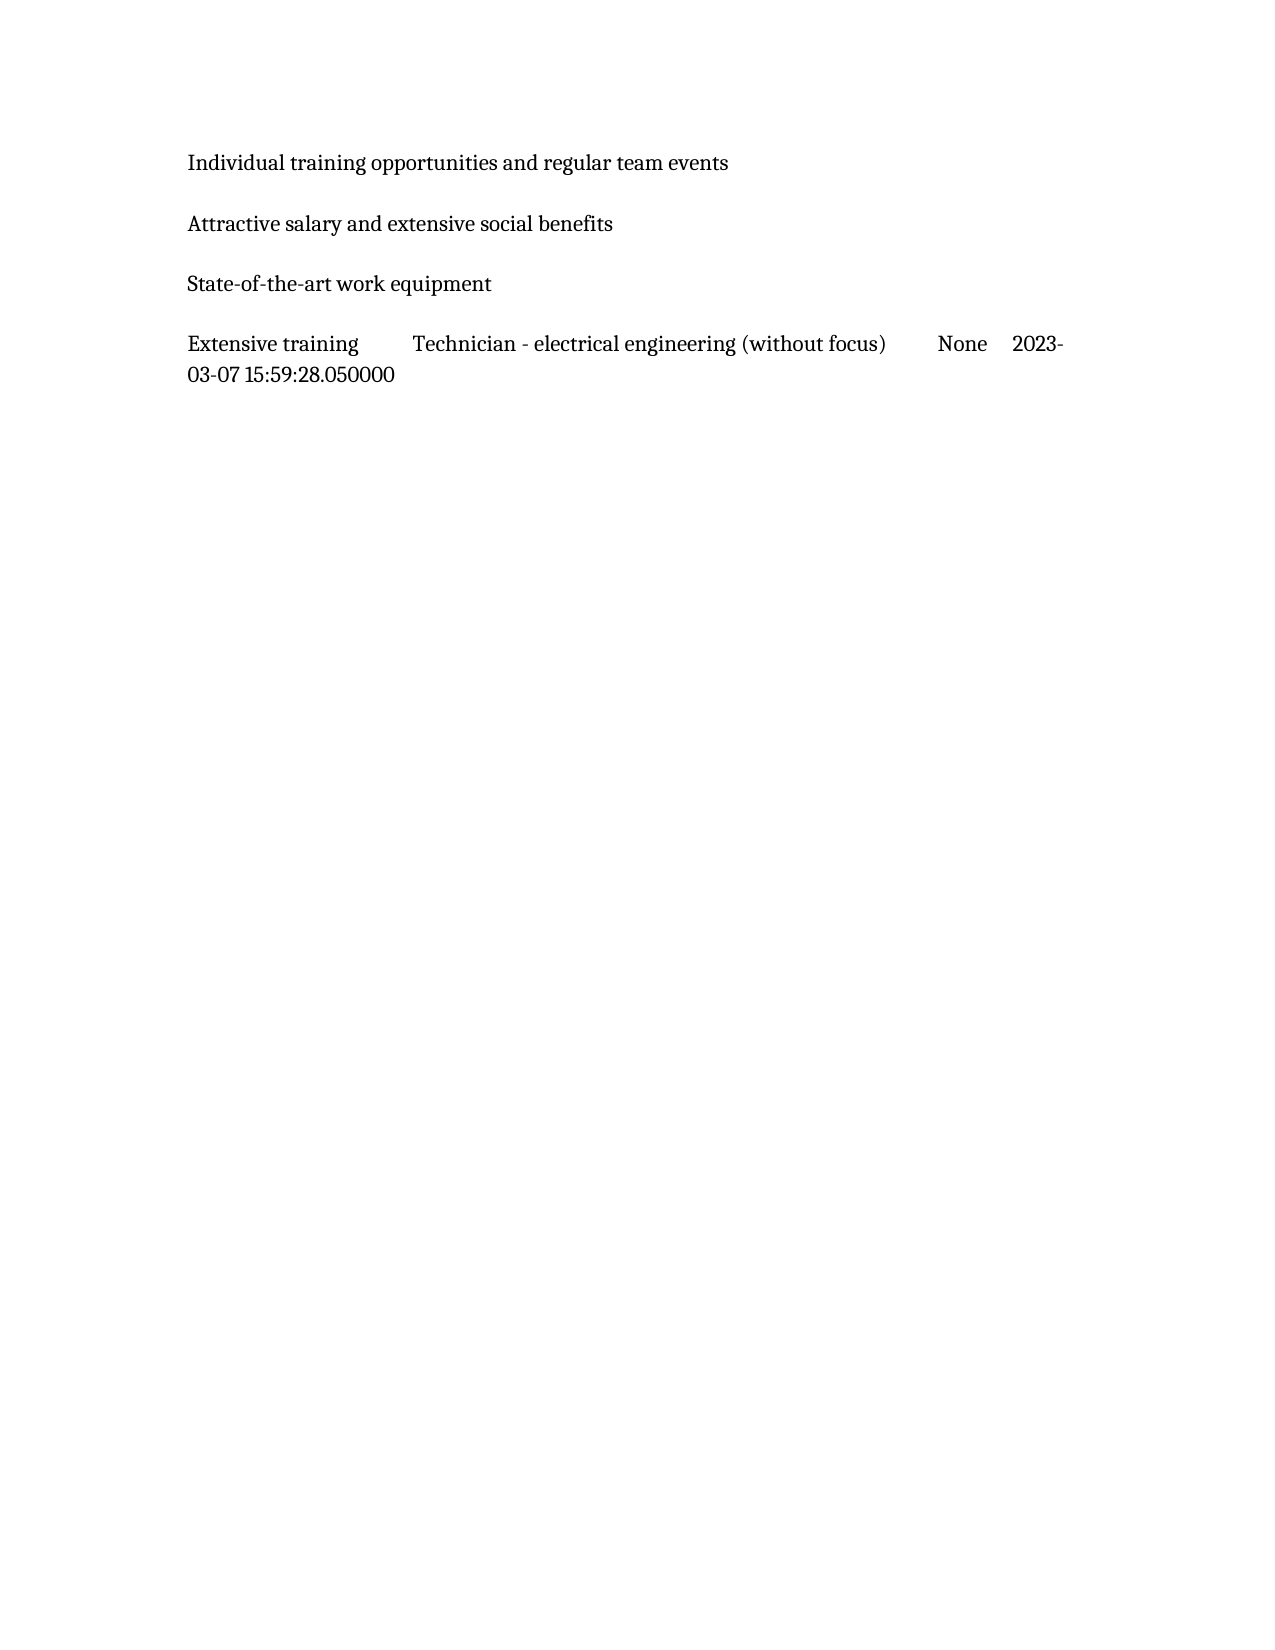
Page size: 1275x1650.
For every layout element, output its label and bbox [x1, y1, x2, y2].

text [187, 150, 1087, 418]
